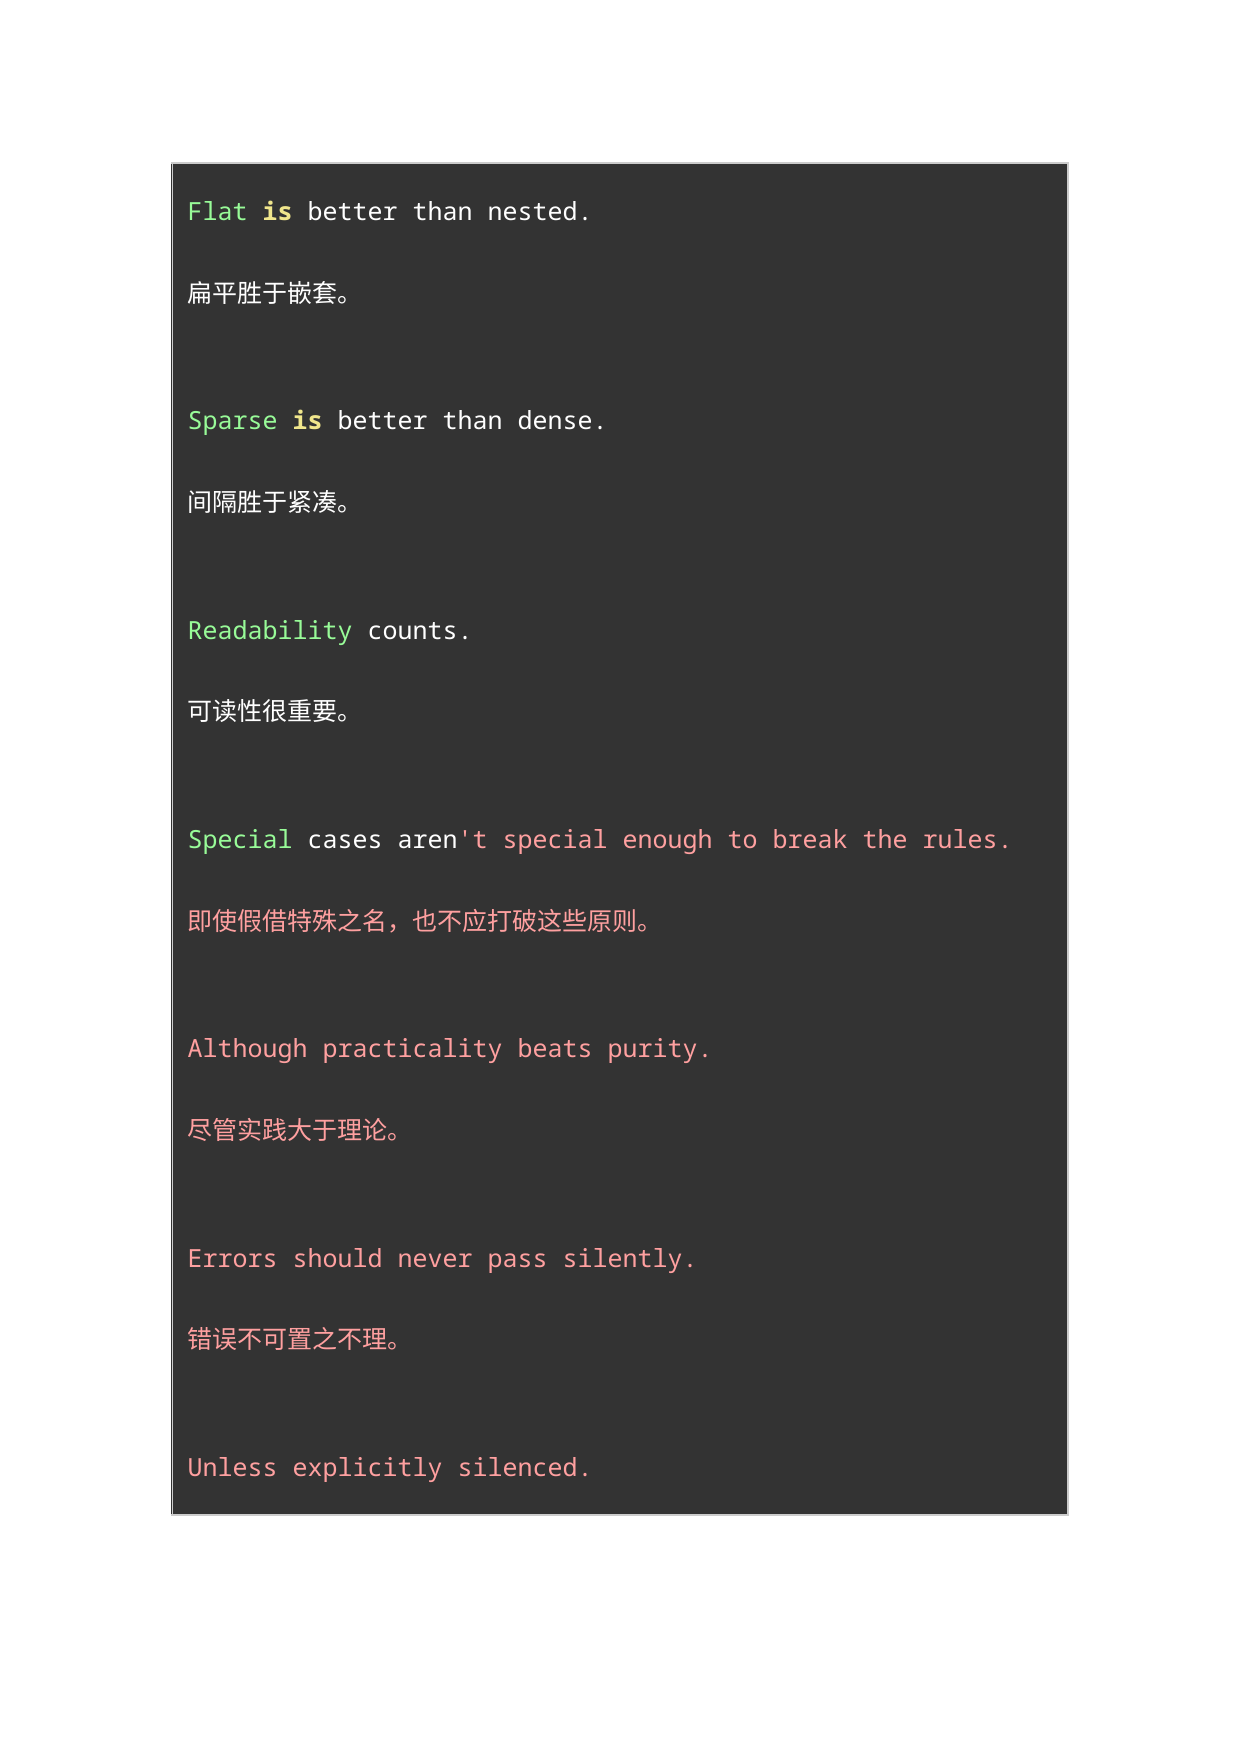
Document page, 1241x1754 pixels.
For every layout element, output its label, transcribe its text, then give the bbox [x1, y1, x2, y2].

text Flat is better than nested. [173, 164, 1067, 243]
text Readability counts. [173, 581, 1067, 661]
text Sparse is better than dense. [173, 371, 1067, 452]
text 扁平胜于嵌套。 [173, 243, 1067, 323]
text Unless explicitly silenced. [173, 1418, 1067, 1514]
text 间隔胜于紧凑。 [173, 452, 1067, 533]
text Although practicality beats purity. [173, 999, 1067, 1080]
text 即使假借特殊之名，也不应打破这些原则。 [173, 871, 1067, 951]
text 错误不可置之不理。 [173, 1289, 1067, 1370]
text 尽管实践大于理论。 [173, 1080, 1067, 1161]
text Errors should never pass silently. [173, 1209, 1067, 1289]
text Special cases aren't special enough to break the rules. [173, 790, 1067, 871]
text 可读性很重要。 [173, 661, 1067, 742]
